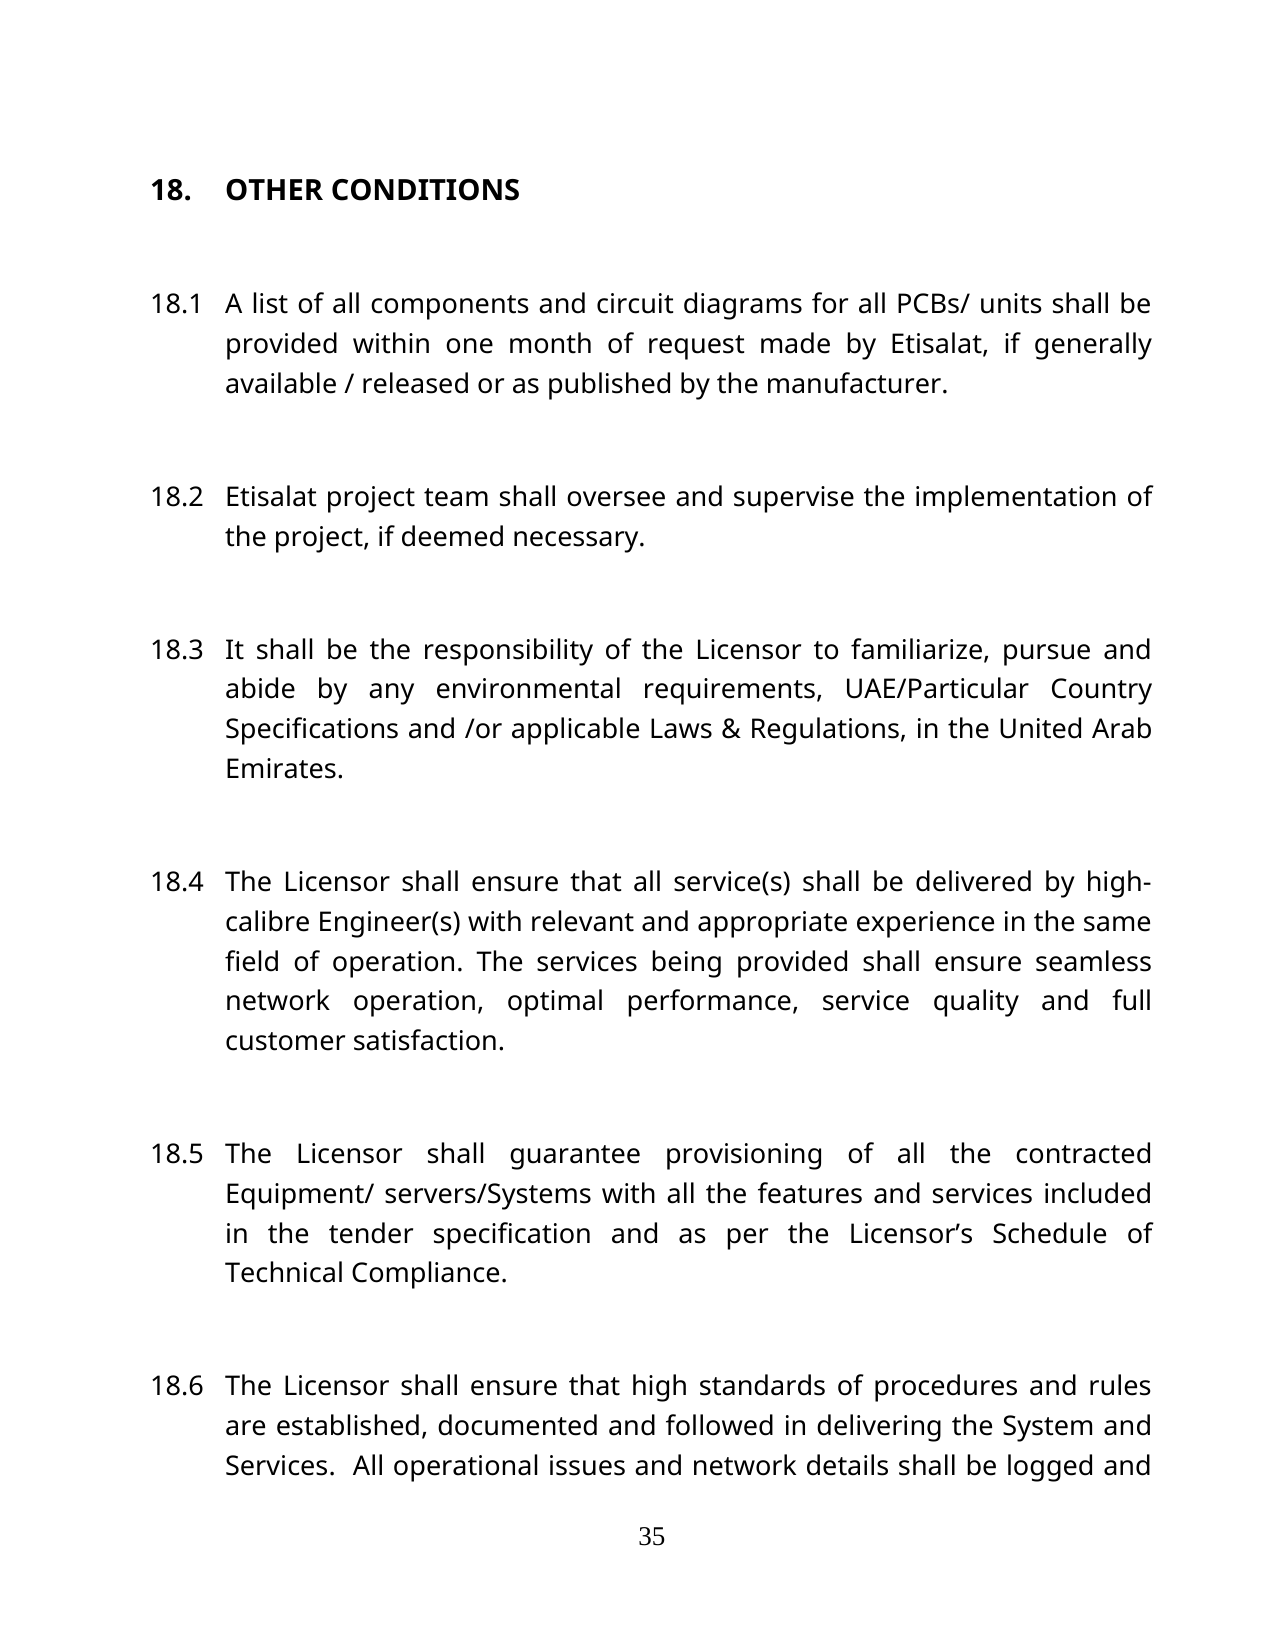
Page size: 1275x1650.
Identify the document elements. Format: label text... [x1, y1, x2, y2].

text 18.2 Etisalat project team shall oversee and supervise the implementation of the project, if deemed necessary. [150, 477, 1153, 554]
text 18.1 A list of all components and circuit diagrams for all PCBs/ units shall be provided within one month of request made by Etisalat, if generally available / released or as published by the manufacturer. [150, 285, 1153, 401]
text 18. OTHER CONDITIONS [150, 169, 1153, 209]
text 18.5 The Licensor shall guarantee provisioning of all the contracted Equipment/ servers/Systems with all the features and services included in the tender specification and as per the Licensor’s Schedule of Technical Compliance. [150, 1134, 1153, 1291]
text 18.4 The Licensor shall ensure that all service(s) shall be delivered by high-calibre Engineer(s) with relevant and appropriate experience in the same field of operation. The services being provided shall ensure seamless network operation, optimal performance, service quality and full customer satisfaction. [150, 862, 1153, 1058]
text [150, 1367, 1153, 1483]
text 18.3 It shall be the responsibility of the Licensor to familiarize, pursue and abide by any environmental requirements, UAE/Particular Country Specifications and /or applicable Laws & Regulations, in the United Arab Emirates. [150, 630, 1153, 786]
